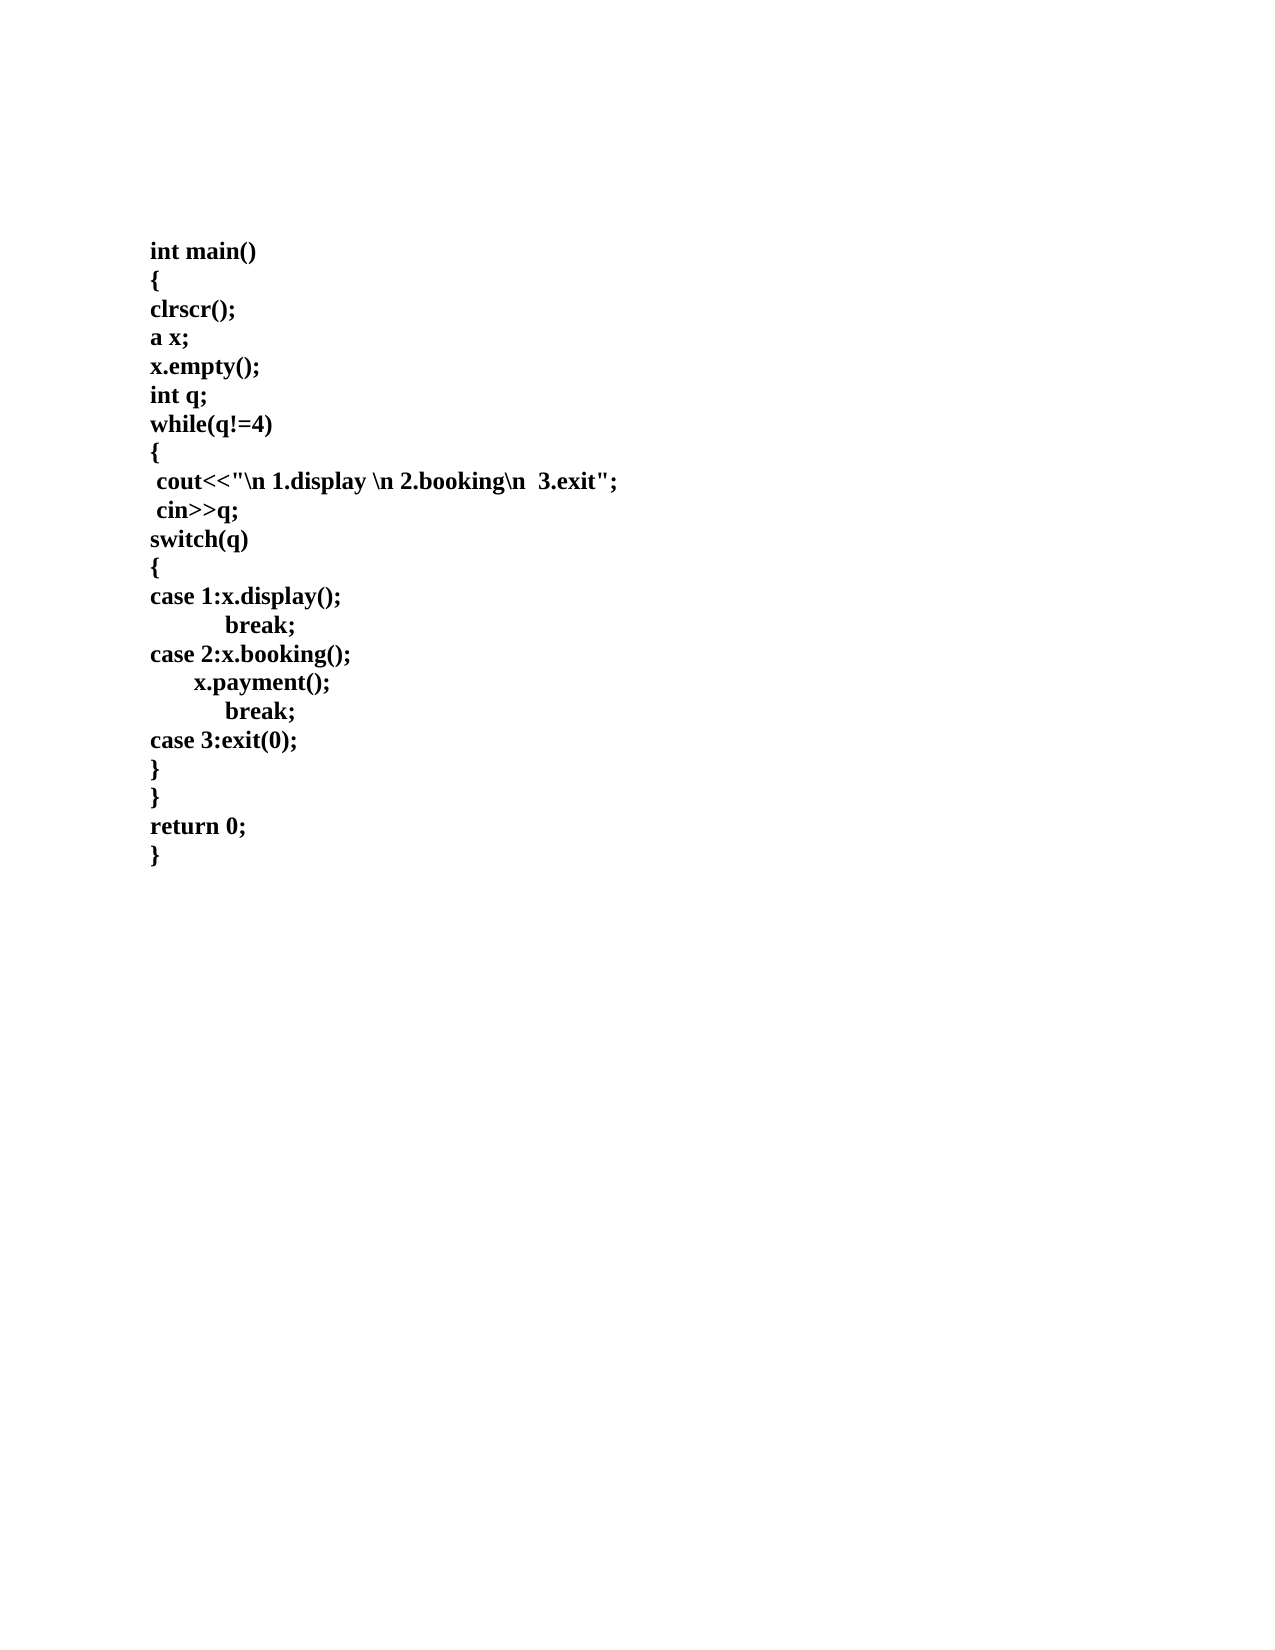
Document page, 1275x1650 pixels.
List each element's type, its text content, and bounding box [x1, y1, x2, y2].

text case 3:exit(0); [150, 725, 1125, 754]
text break; [150, 610, 1125, 639]
text return 0; [150, 811, 1125, 840]
text } [150, 754, 1125, 782]
text case 1:x.display(); [150, 581, 1125, 610]
text { [150, 437, 1125, 466]
text clrscr(); [150, 294, 1125, 322]
text while(q!=4) [150, 409, 1125, 437]
text break; [150, 696, 1125, 725]
text x.empty(); [150, 351, 1125, 380]
text case 2:x.booking(); [150, 639, 1125, 667]
text switch(q) [150, 524, 1125, 552]
text a x; [150, 322, 1125, 351]
text cin>>q; [150, 495, 1125, 524]
text x.payment(); [150, 667, 1125, 696]
text { [150, 265, 1125, 294]
text cout<<"\n 1.display \n 2.booking\n 3.exit"; [150, 466, 1125, 495]
text } [150, 840, 1125, 869]
text int q; [150, 380, 1125, 409]
text int main() [150, 236, 1125, 265]
text } [150, 782, 1125, 811]
text { [150, 552, 1125, 581]
